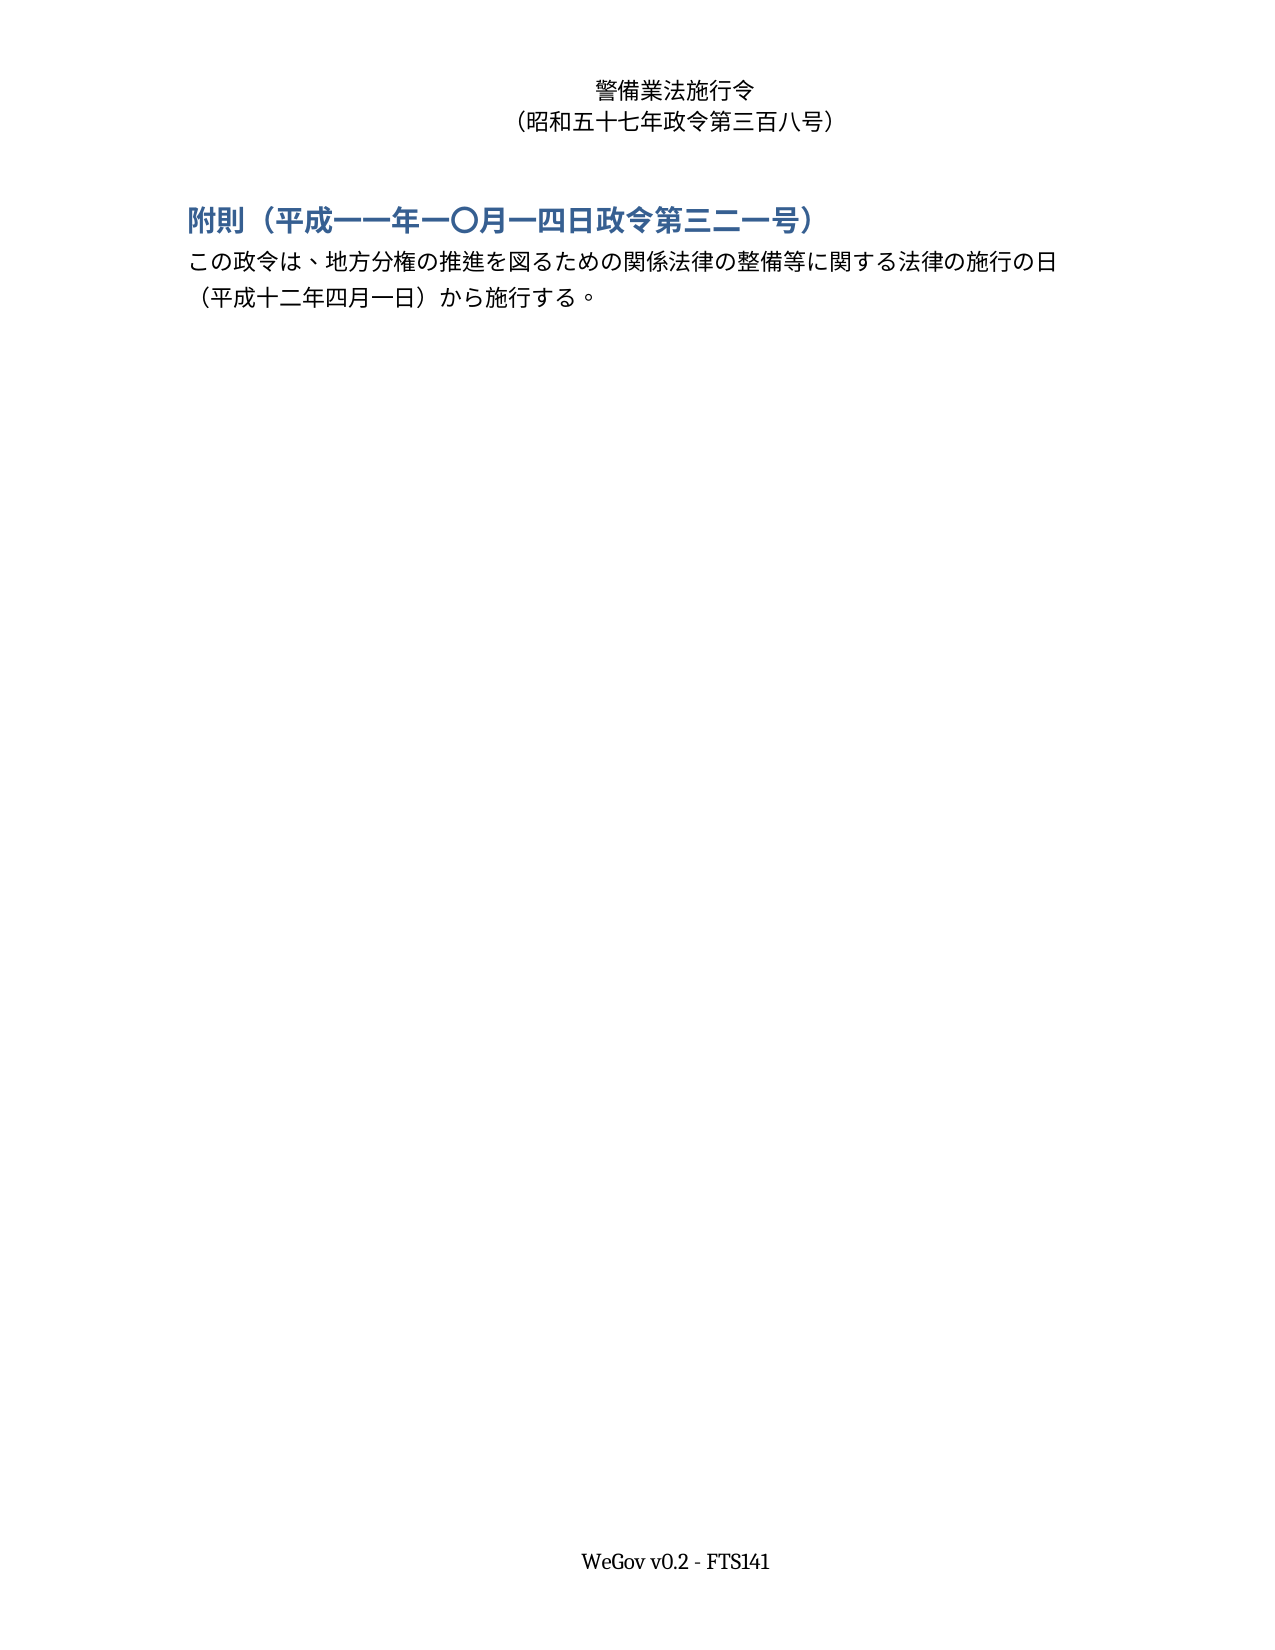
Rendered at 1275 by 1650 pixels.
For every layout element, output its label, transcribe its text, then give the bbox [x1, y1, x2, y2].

text この政令は、地方分権の推進を図るための関係法律の整備等に関する法律の施行の日（平成十二年四月一日）から施行する。 [187, 246, 1087, 313]
subtitle 附則（平成一一年一〇月一四日政令第三二一号） [187, 200, 1087, 240]
